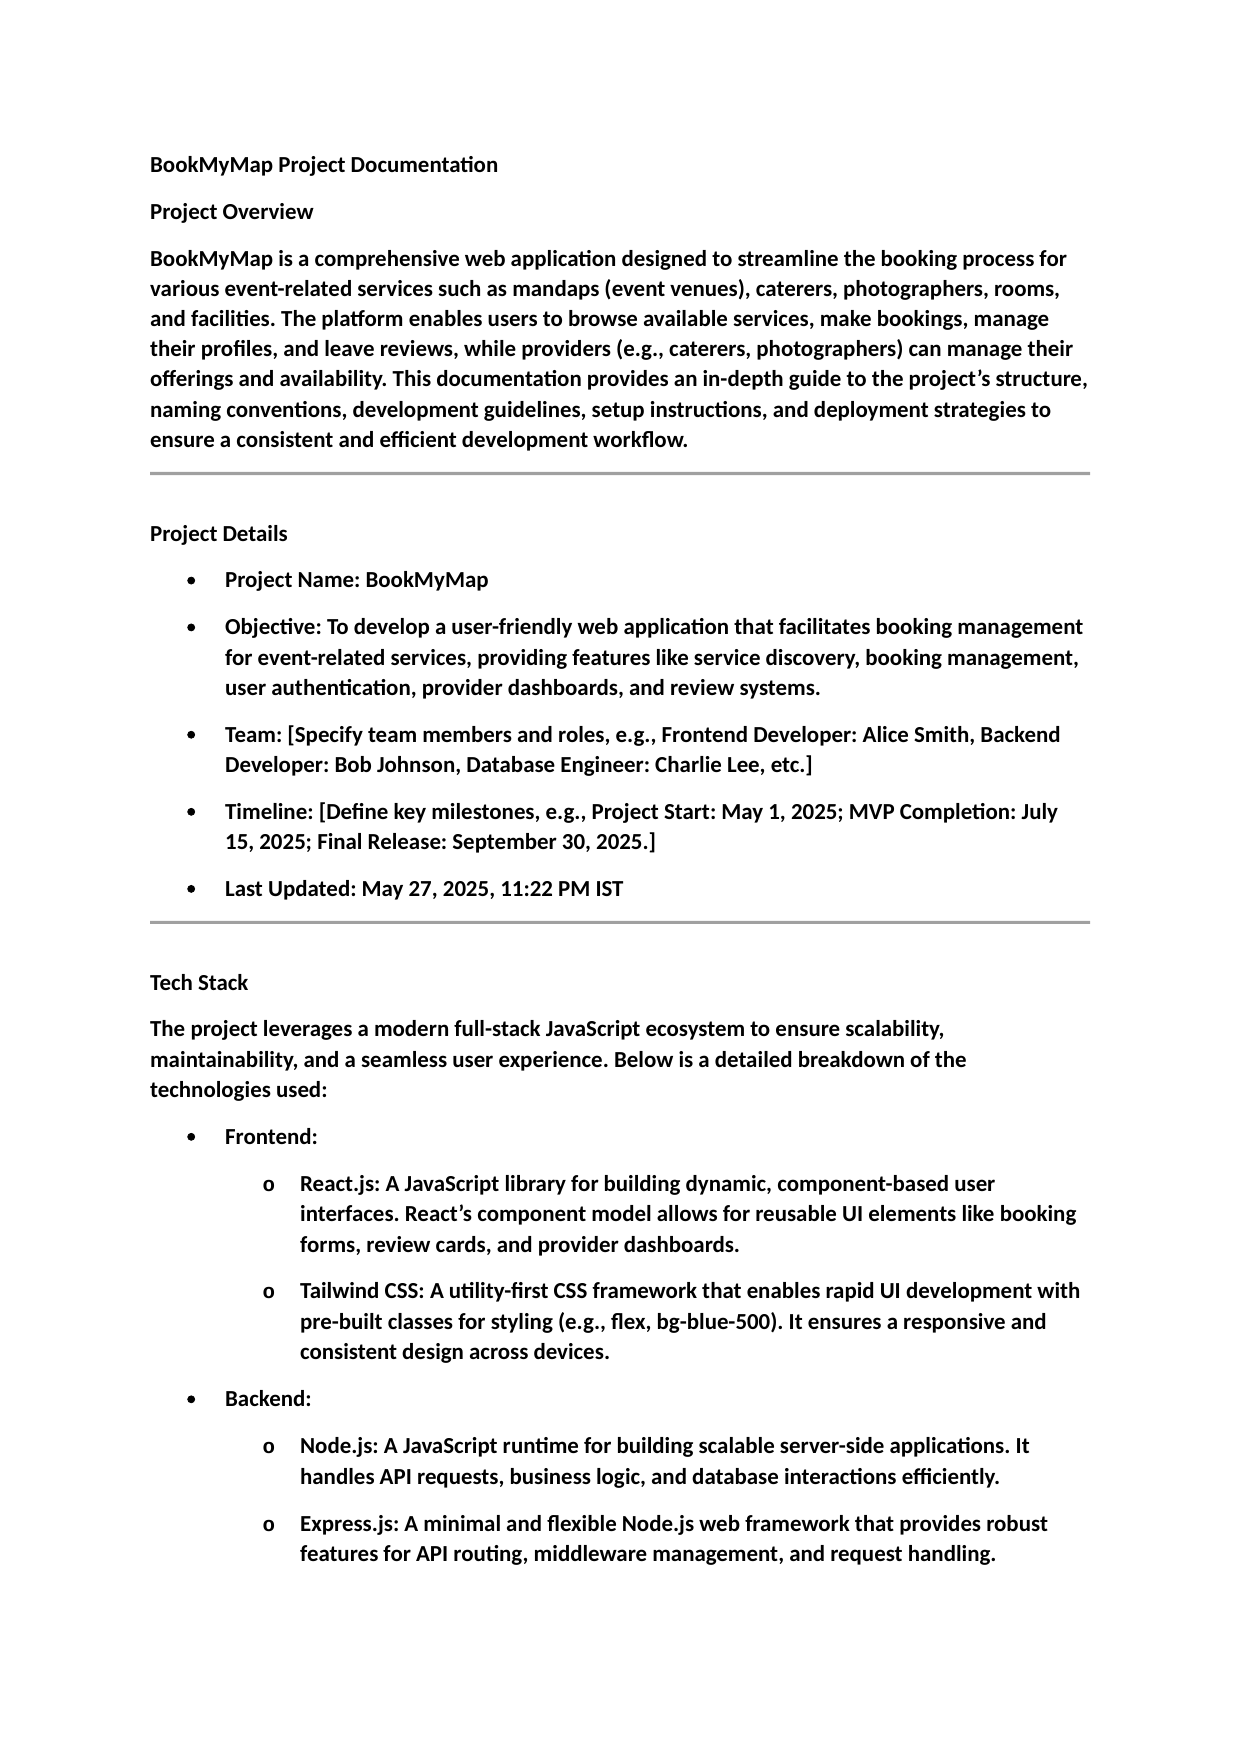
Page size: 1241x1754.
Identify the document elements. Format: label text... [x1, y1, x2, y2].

text BookMyMap is a comprehensive web application designed to streamline the booking process for various event-related services such as mandaps (event venues), caterers, photographers, rooms, and facilities. The platform enables users to browse available services, make bookings, manage their profiles, and leave reviews, while providers (e.g., caterers, photographers) can manage their offerings and availability. This documentation provides an in-depth guide to the project’s structure, naming conventions, development guidelines, setup instructions, and deployment strategies to ensure a consistent and efficient development workflow. [150, 244, 1090, 453]
list Project Name: BookMyMap [187, 566, 1090, 594]
list Last Updated: May 27, 2025, 11:22 PM IST [187, 874, 1090, 902]
text Project Details [150, 519, 1090, 547]
text Tech Stack [150, 968, 1090, 996]
text Project Overview [150, 197, 1090, 225]
list Express.js: A minimal and flexible Node.js web framework that provides robust features for API routing, middleware management, and request handling. [262, 1509, 1090, 1568]
list Timeline: [Define key milestones, e.g., Project Start: May 1, 2025; MVP Completion: July 15, 2025; Final Release: September 30, 2025.] [187, 797, 1090, 855]
text The project leverages a modern full-stack JavaScript ecosystem to ensure scalability, maintainability, and a seamless user experience. Below is a detailed breakdown of the technologies used: [150, 1014, 1090, 1103]
list React.js: A JavaScript library for building dynamic, component-based user interfaces. React’s component model allows for reusable UI elements like booking forms, review cards, and provider dashboards. [262, 1169, 1090, 1258]
list Tailwind CSS: A utility-first CSS framework that enables rapid UI development with pre-built classes for styling (e.g., flex, bg-blue-500). It ensures a responsive and consistent design across devices. [262, 1277, 1090, 1366]
list Frontend: [187, 1122, 1090, 1150]
list Node.js: A JavaScript runtime for building scalable server-side applications. It handles API requests, business logic, and database interactions efficiently. [262, 1431, 1090, 1490]
list Backend: [187, 1384, 1090, 1412]
list Team: [Specify team members and roles, e.g., Frontend Developer: Alice Smith, Backend Developer: Bob Johnson, Database Engineer: Charlie Lee, etc.] [187, 720, 1090, 778]
text BookMyMap Project Documentation [150, 150, 1090, 178]
list Objective: To develop a user-friendly web application that facilitates booking management for event-related services, providing features like service discovery, booking management, user authentication, provider dashboards, and review systems. [187, 612, 1090, 701]
